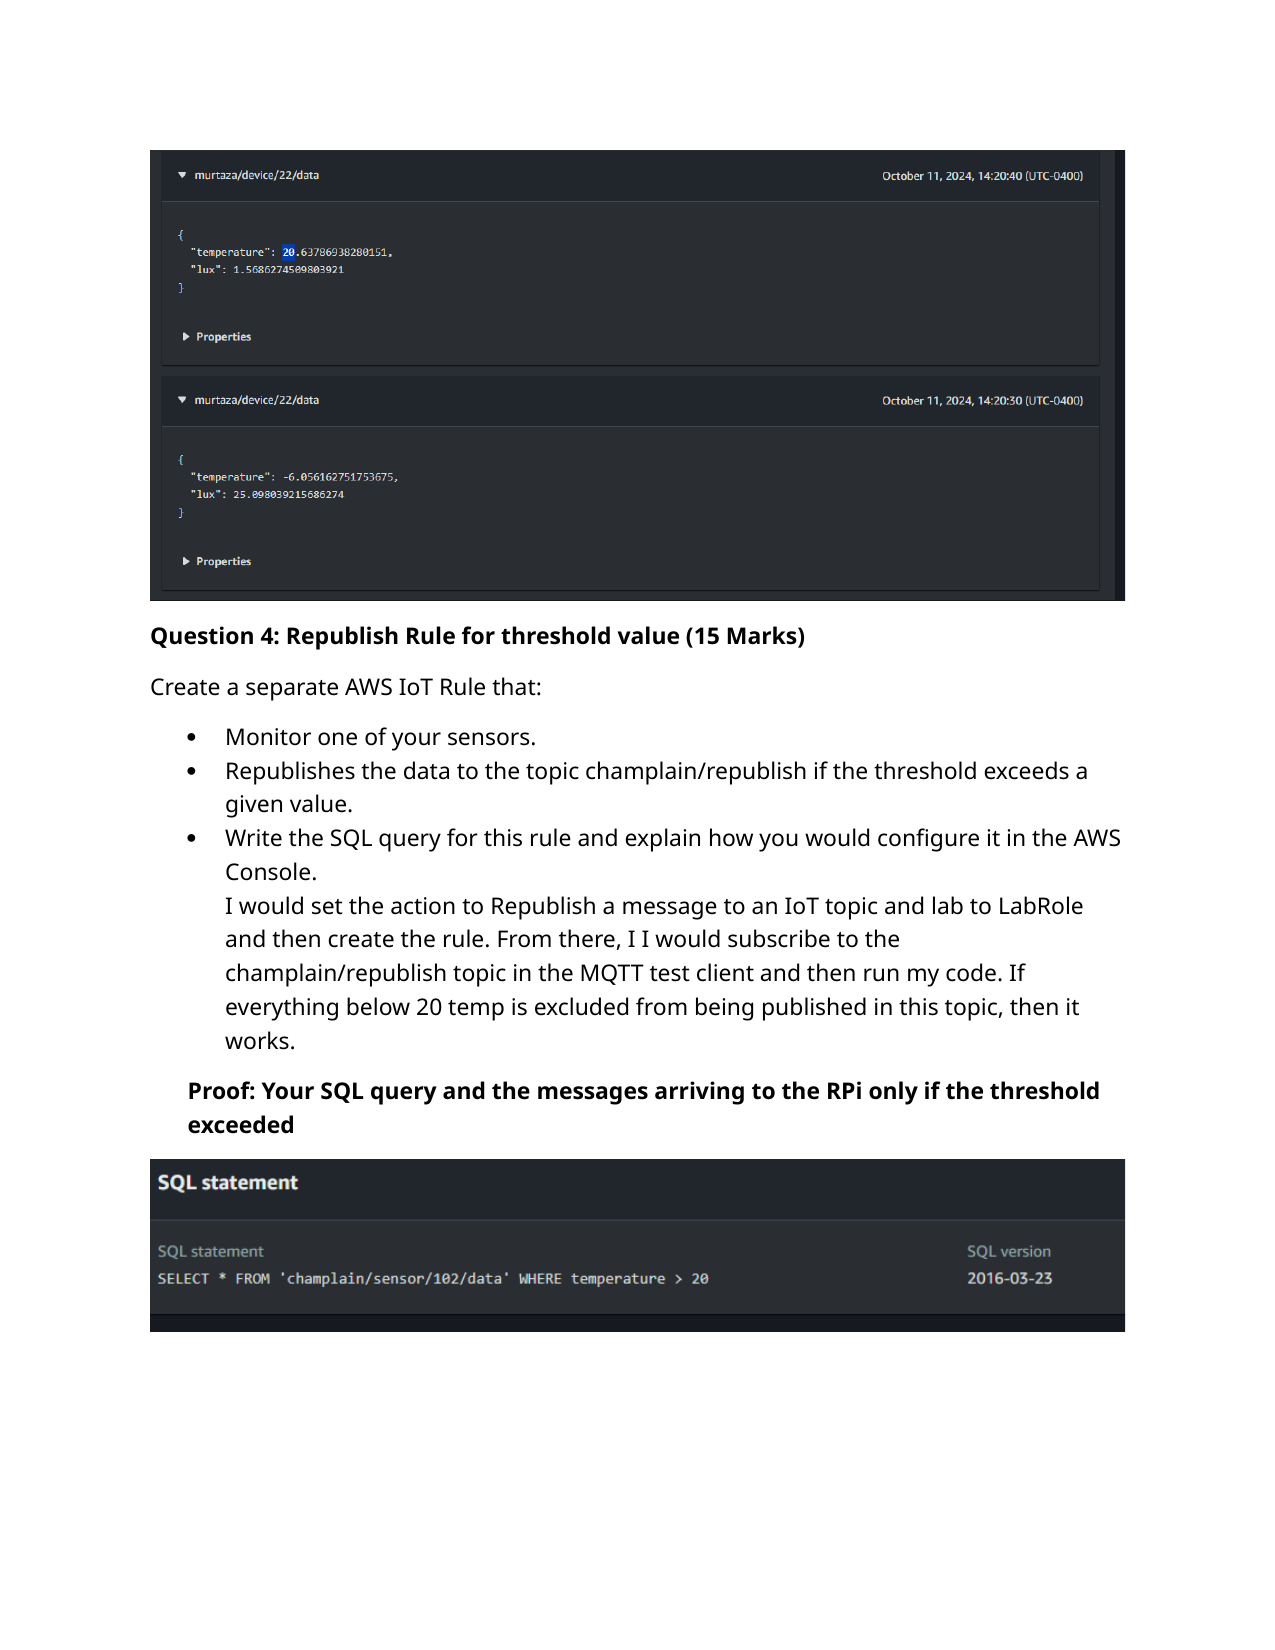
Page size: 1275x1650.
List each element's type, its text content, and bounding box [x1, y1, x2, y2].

picture [150, 1159, 1125, 1332]
list Monitor one of your sensors. [187, 721, 1125, 752]
text Question 4: Republish Rule for threshold value (15 Marks) [150, 620, 1125, 651]
list Write the SQL query for this rule and explain how you would configure it in the AWS Console. [187, 822, 1125, 887]
text Proof: Your SQL query and the messages arriving to the RPi only if the threshold exceeded [187, 1075, 1125, 1140]
list I would set the action to Republish a message to an IoT topic and lab to LabRole and then create the rule. From there, I I would subscribe to the champlain/republish topic in the MQTT test client and then run my code. If everything below 20 temp is excluded from being published in this topic, then it works. [225, 889, 1125, 1056]
text Create a separate AWS IoT Rule that: [150, 670, 1125, 702]
list Republishes the data to the topic champlain/republish if the threshold exceeds a given value. [187, 754, 1125, 819]
picture [150, 150, 1125, 601]
